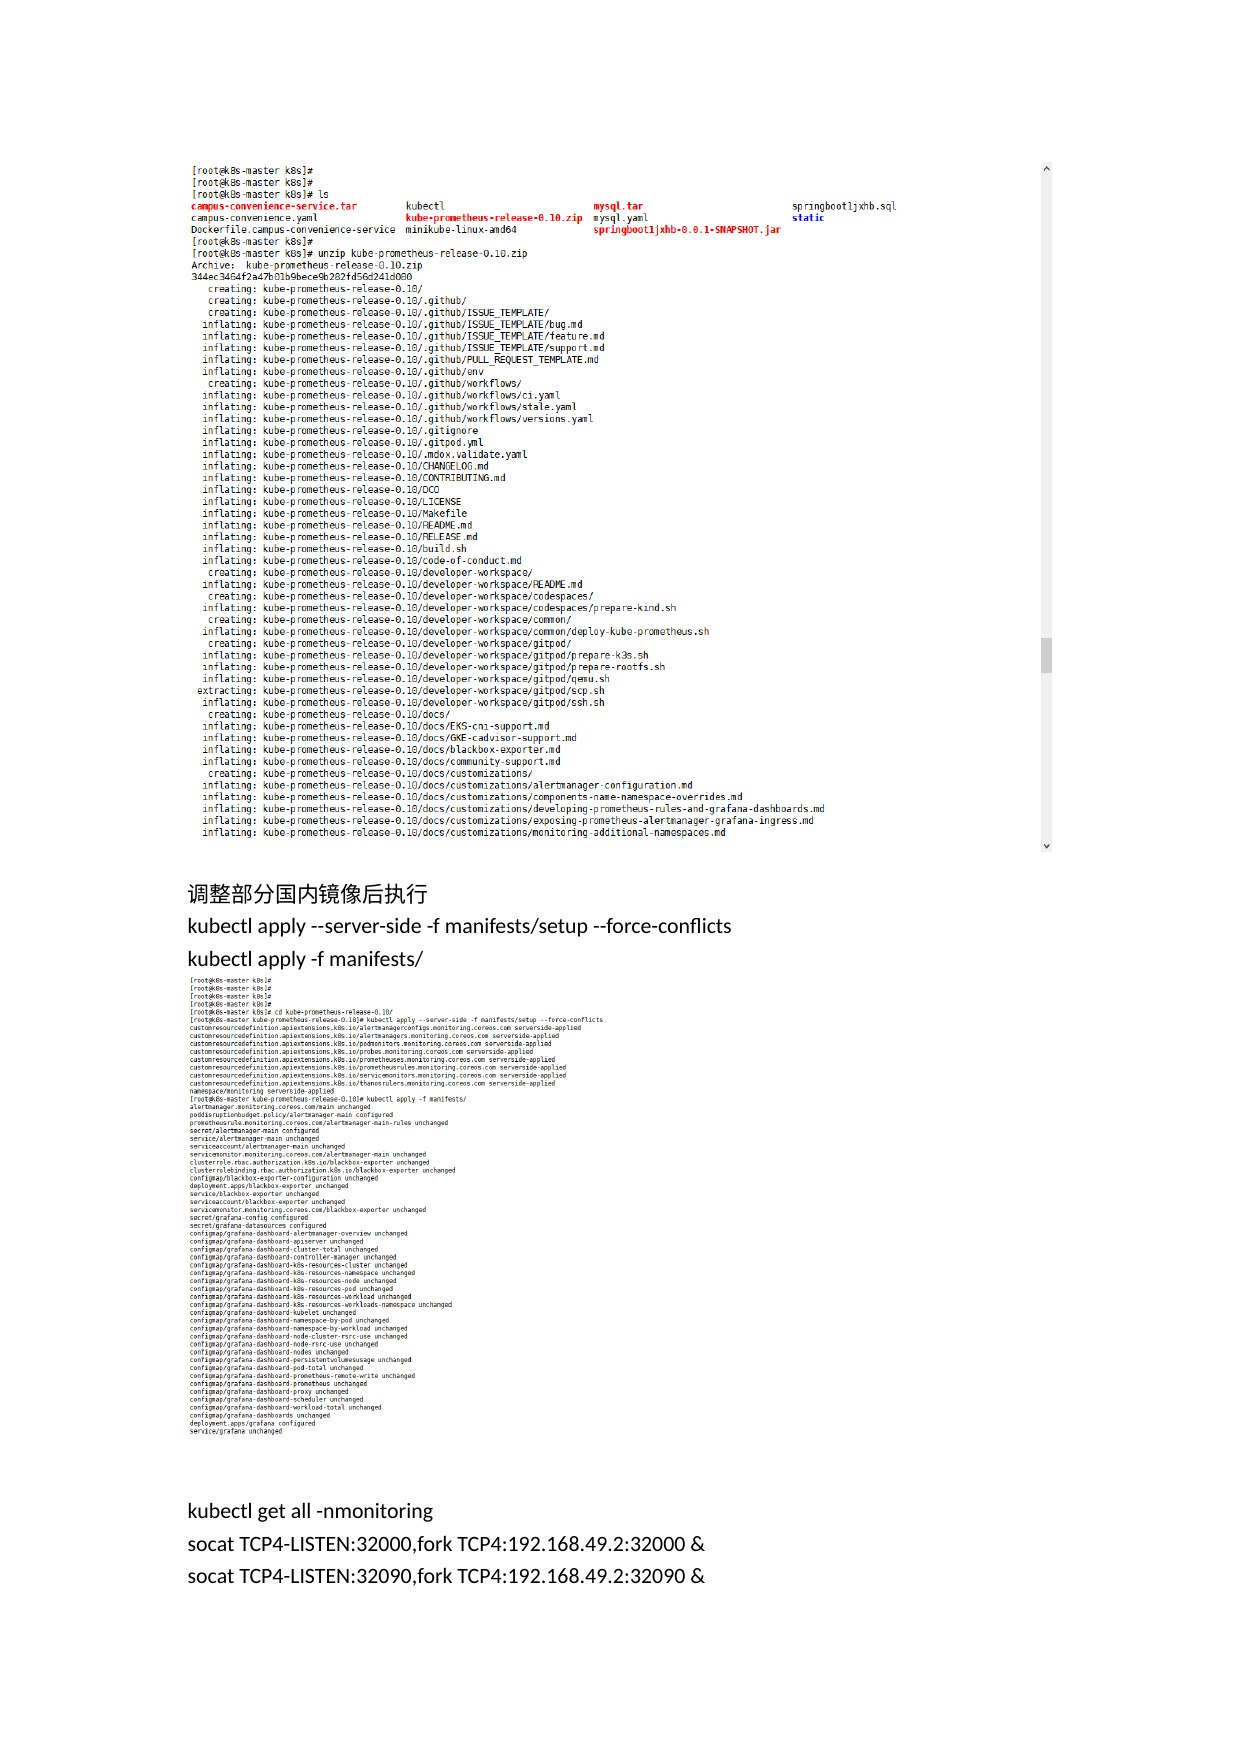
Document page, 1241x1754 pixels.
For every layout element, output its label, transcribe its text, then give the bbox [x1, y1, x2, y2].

text kubectl apply --server-side -f manifests/setup --force-conflicts [187, 909, 1053, 942]
picture [187, 162, 1053, 852]
text kubectl get all -nmonitoring [187, 1494, 1053, 1527]
text socat TCP4-LISTEN:32000,fork TCP4:192.168.49.2:32000 & [187, 1527, 1053, 1559]
text socat TCP4-LISTEN:32090,fork TCP4:192.168.49.2:32090 & [187, 1559, 1053, 1592]
picture [187, 974, 1052, 1441]
text 调整部分国内镜像后执行 [187, 877, 1053, 909]
text kubectl apply -f manifests/ [187, 942, 1053, 974]
